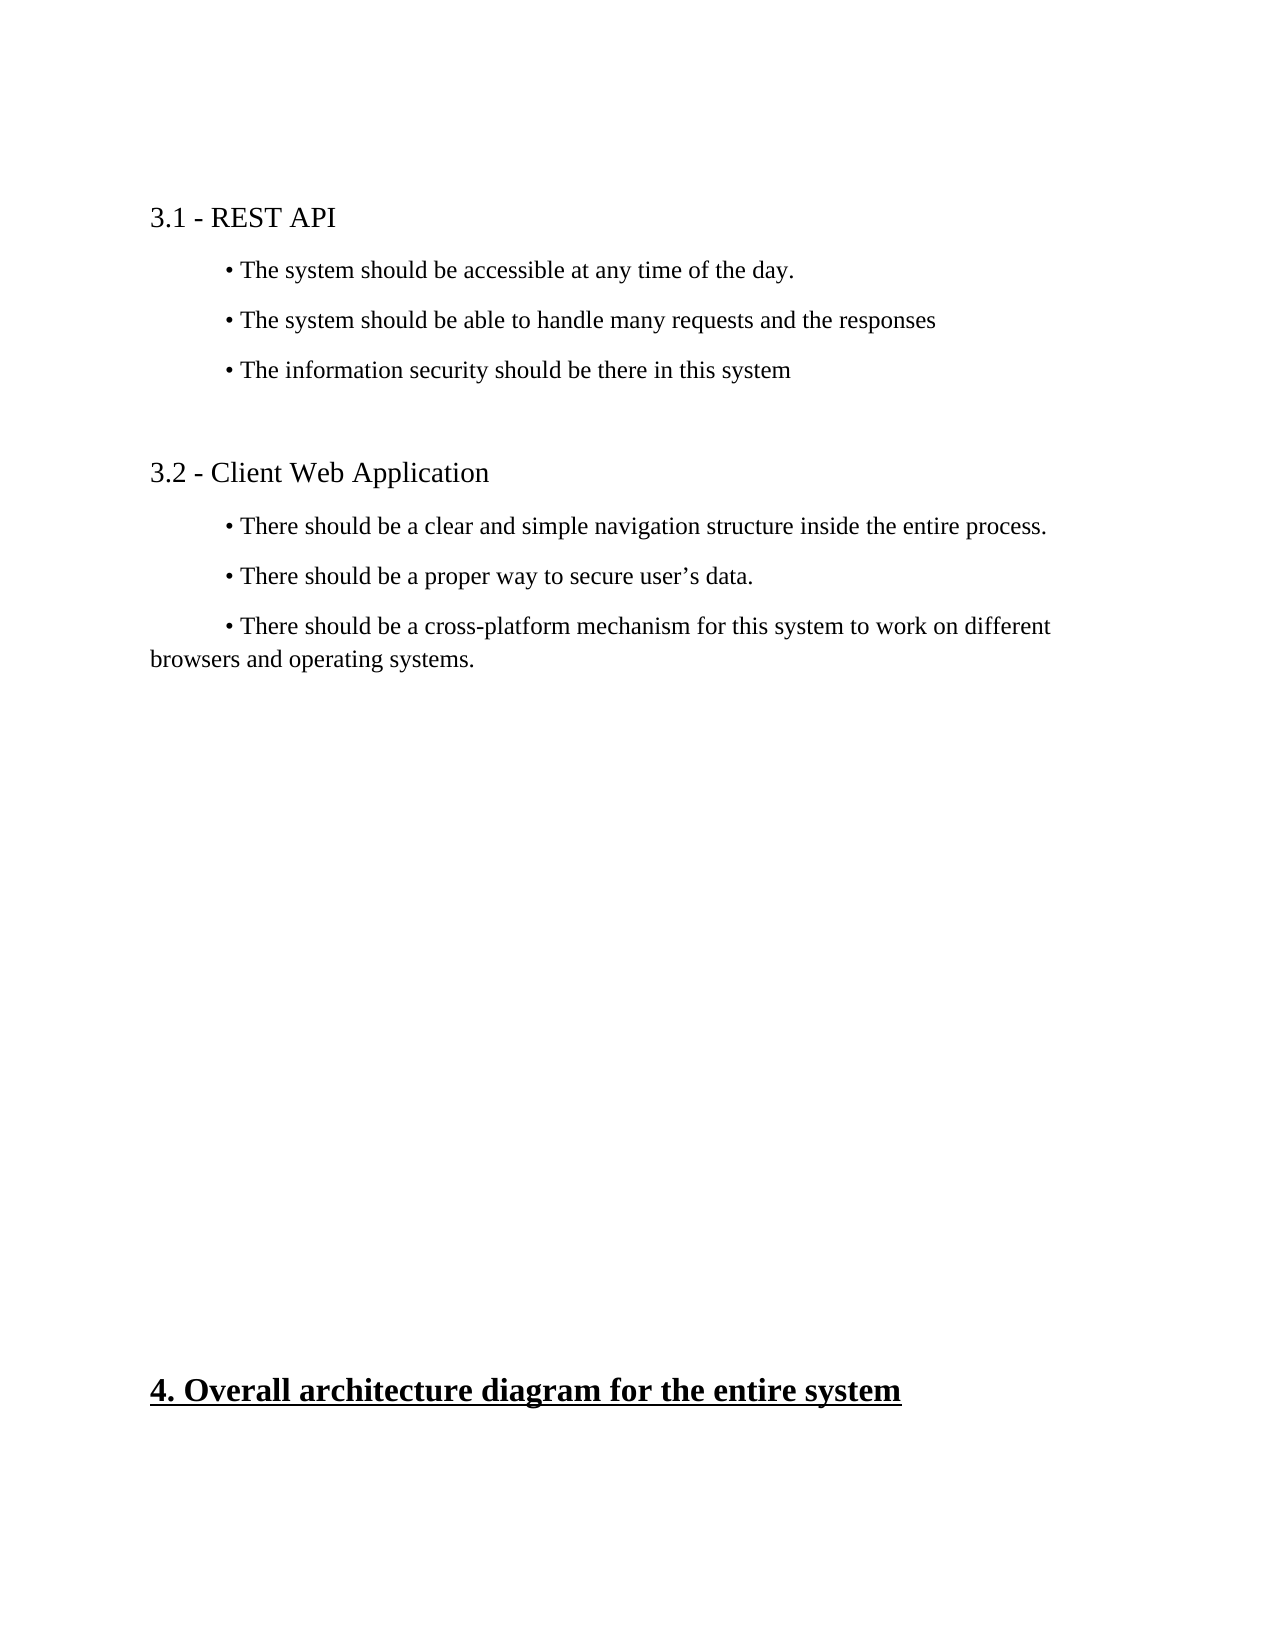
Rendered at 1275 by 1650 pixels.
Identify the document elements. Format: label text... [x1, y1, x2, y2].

text • The system should be able to handle many requests and the responses [150, 305, 1125, 334]
text • There should be a cross-platform mechanism for this system to work on different browsers and operating systems. [150, 611, 1125, 673]
list 4. Overall architecture diagram for the entire system [150, 1371, 1125, 1409]
text • The system should be accessible at any time of the day. [150, 255, 1125, 284]
text • There should be a proper way to secure user’s data. [150, 561, 1125, 589]
text • The information security should be there in this system [150, 355, 1125, 384]
text 3.1 - REST API [150, 200, 1125, 233]
text 3.2 - Client Web Application [150, 455, 1125, 489]
text • There should be a clear and simple navigation structure inside the entire process. [150, 511, 1125, 539]
